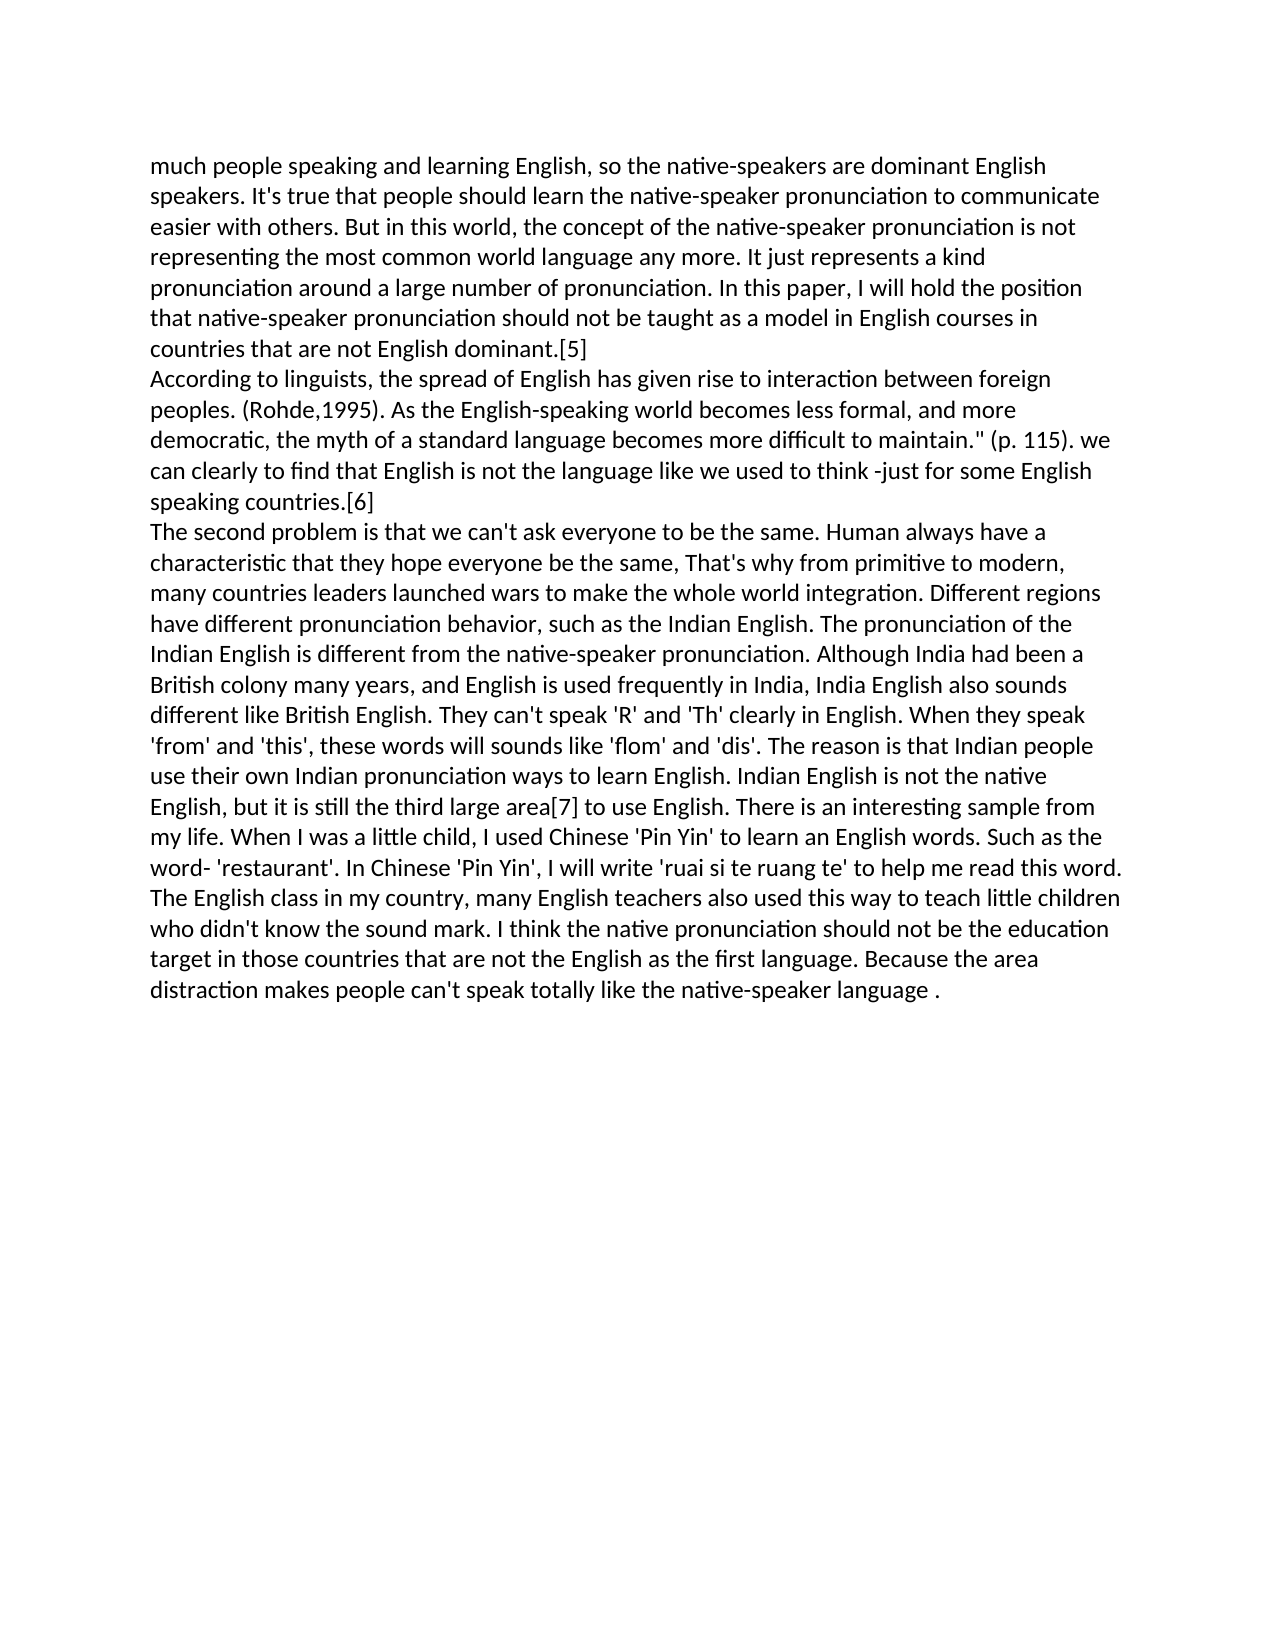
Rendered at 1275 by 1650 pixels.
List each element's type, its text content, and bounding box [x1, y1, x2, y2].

text According to linguists, the spread of English has given rise to interaction between foreign peoples. (Rohde,1995). As the English-speaking world becomes less formal, and more democratic, the myth of a standard language becomes more difficult to maintain." (p. 115). we can clearly to find that English is not the language like we used to think -just for some English speaking countries.[6] [150, 364, 1125, 516]
text The second problem is that we can't ask everyone to be the same. Human always have a characteristic that they hope everyone be the same, That's why from primitive to modern, many countries leaders launched wars to make the whole world integration. Different regions have different pronunciation behavior, such as the Indian English. The pronunciation of the Indian English is different from the native-speaker pronunciation. Although India had been a British colony many years, and English is used frequently in India, India English also sounds different like British English. They can't speak 'R' and 'Th' clearly in English. When they speak 'from' and 'this', these words will sounds like 'flom' and 'dis'. The reason is that Indian people use their own Indian pronunciation ways to learn English. Indian English is not the native English, but it is still the third large area[7] to use English. There is an interesting sample from my life. When I was a little child, I used Chinese 'Pin Yin' to learn an English words. Such as the word- 'restaurant'. In Chinese 'Pin Yin', I will write 'ruai si te ruang te' to help me read this word. The English class in my country, many English teachers also used this way to teach little children who didn't know the sound mark. I think the native pronunciation should not be the education target in those countries that are not the English as the first language. Because the area distraction makes people can't speak totally like the native-speaker language . [150, 516, 1125, 1004]
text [150, 150, 1125, 364]
